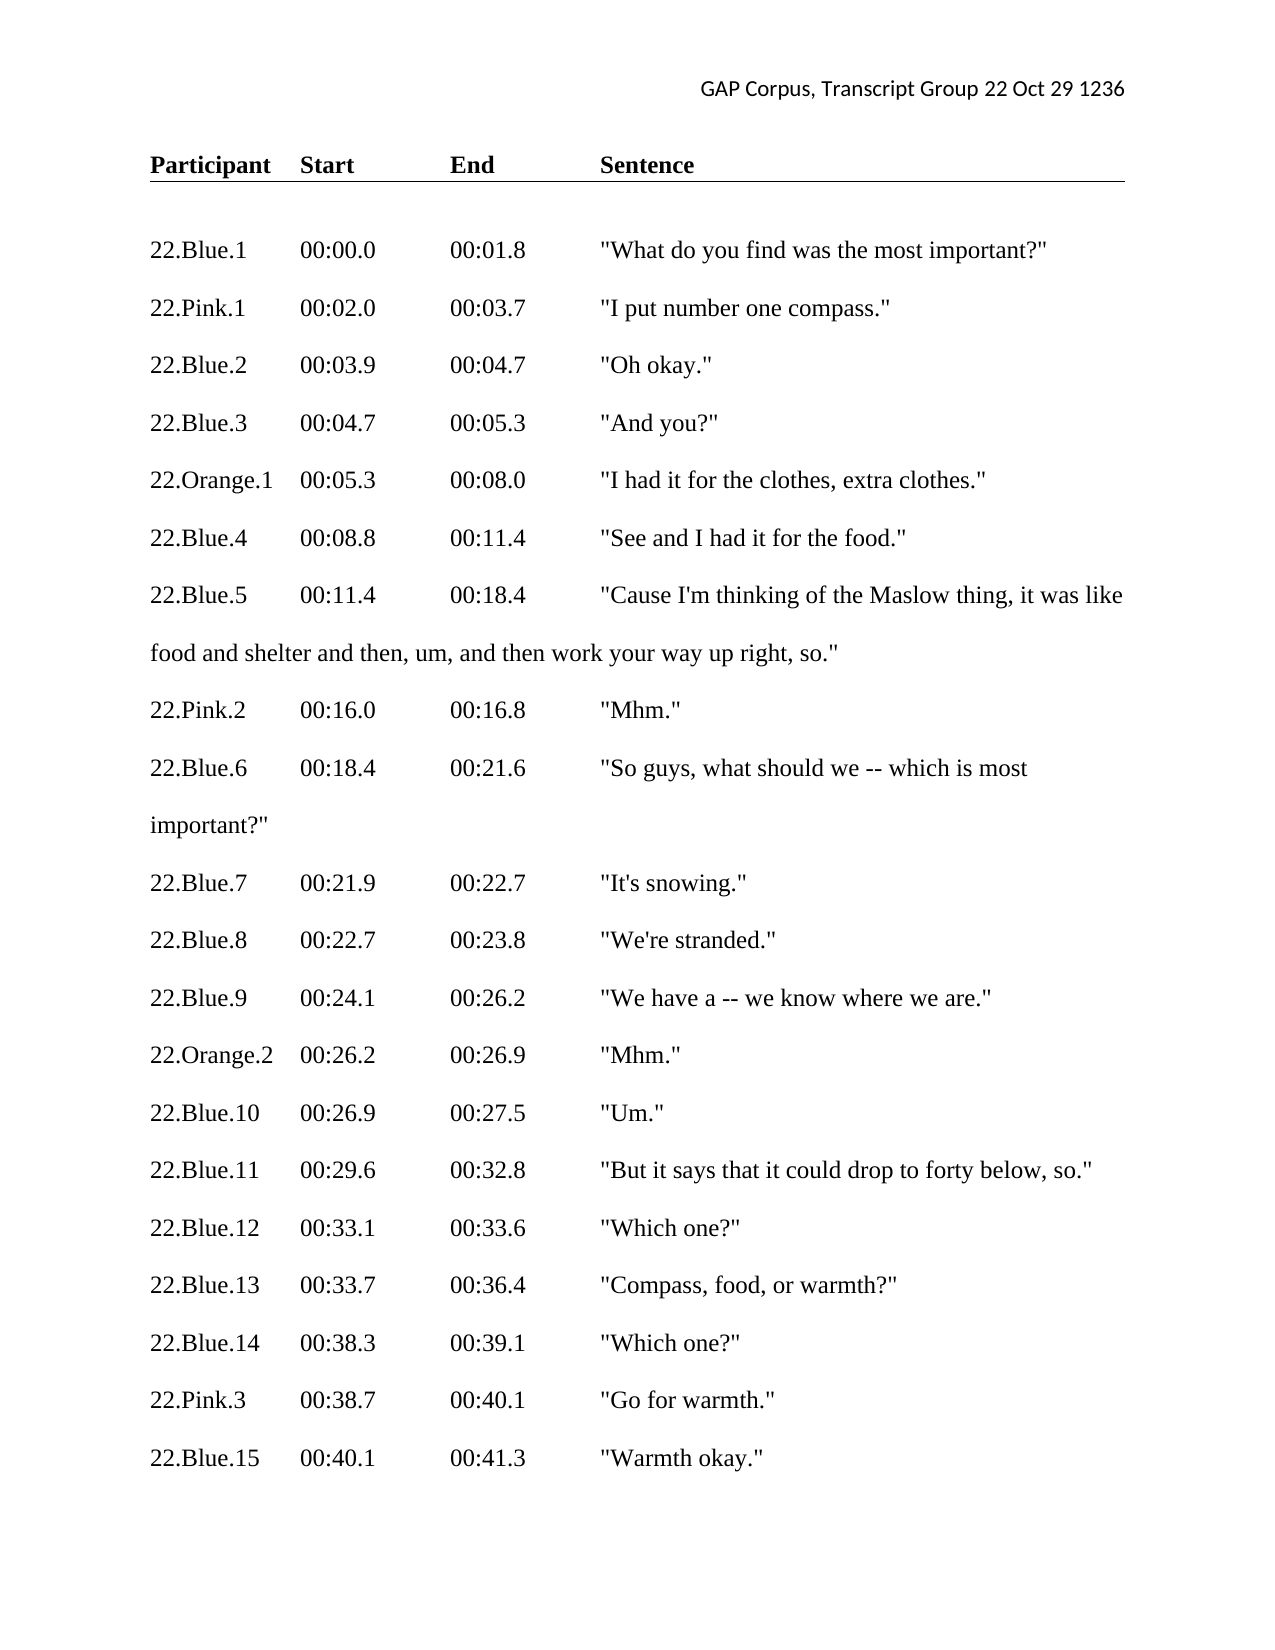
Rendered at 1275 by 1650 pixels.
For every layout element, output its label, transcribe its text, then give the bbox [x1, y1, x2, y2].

text 22.Blue.9 00:24.1 00:26.2 "We have a -- we know where we are." [150, 983, 1125, 1012]
text 22.Blue.10 00:26.9 00:27.5 "Um." [150, 1098, 1125, 1127]
text 22.Blue.14 00:38.3 00:39.1 "Which one?" [150, 1328, 1125, 1357]
text 22.Blue.5 00:11.4 00:18.4 "Cause I'm thinking of the Maslow thing, it was like food and shelter and then, um, and then work your way up right, so." [150, 581, 1125, 667]
text 22.Blue.11 00:29.6 00:32.8 "But it says that it could drop to forty below, so." [150, 1156, 1125, 1184]
text 22.Blue.3 00:04.7 00:05.3 "And you?" [150, 408, 1125, 437]
text 22.Orange.2 00:26.2 00:26.9 "Mhm." [150, 1041, 1125, 1069]
text 22.Blue.6 00:18.4 00:21.6 "So guys, what should we -- which is most important?" [150, 753, 1125, 839]
text 22.Blue.4 00:08.8 00:11.4 "See and I had it for the food." [150, 523, 1125, 552]
text 22.Blue.2 00:03.9 00:04.7 "Oh okay." [150, 351, 1125, 379]
text 22.Blue.8 00:22.7 00:23.8 "We're stranded." [150, 926, 1125, 954]
text 22.Pink.2 00:16.0 00:16.8 "Mhm." [150, 696, 1125, 724]
text 22.Blue.7 00:21.9 00:22.7 "It's snowing." [150, 868, 1125, 897]
text 22.Pink.1 00:02.0 00:03.7 "I put number one compass." [150, 293, 1125, 322]
text 22.Pink.3 00:38.7 00:40.1 "Go for warmth." [150, 1386, 1125, 1414]
text 22.Orange.1 00:05.3 00:08.0 "I had it for the clothes, extra clothes." [150, 466, 1125, 494]
text 22.Blue.12 00:33.1 00:33.6 "Which one?" [150, 1213, 1125, 1242]
text 22.Blue.1 00:00.0 00:01.8 "What do you find was the most important?" [150, 236, 1125, 264]
text 22.Blue.15 00:40.1 00:41.3 "Warmth okay." [150, 1443, 1125, 1472]
text 22.Blue.13 00:33.7 00:36.4 "Compass, food, or warmth?" [150, 1271, 1125, 1299]
text Participant Start End Sentence [150, 150, 1125, 181]
